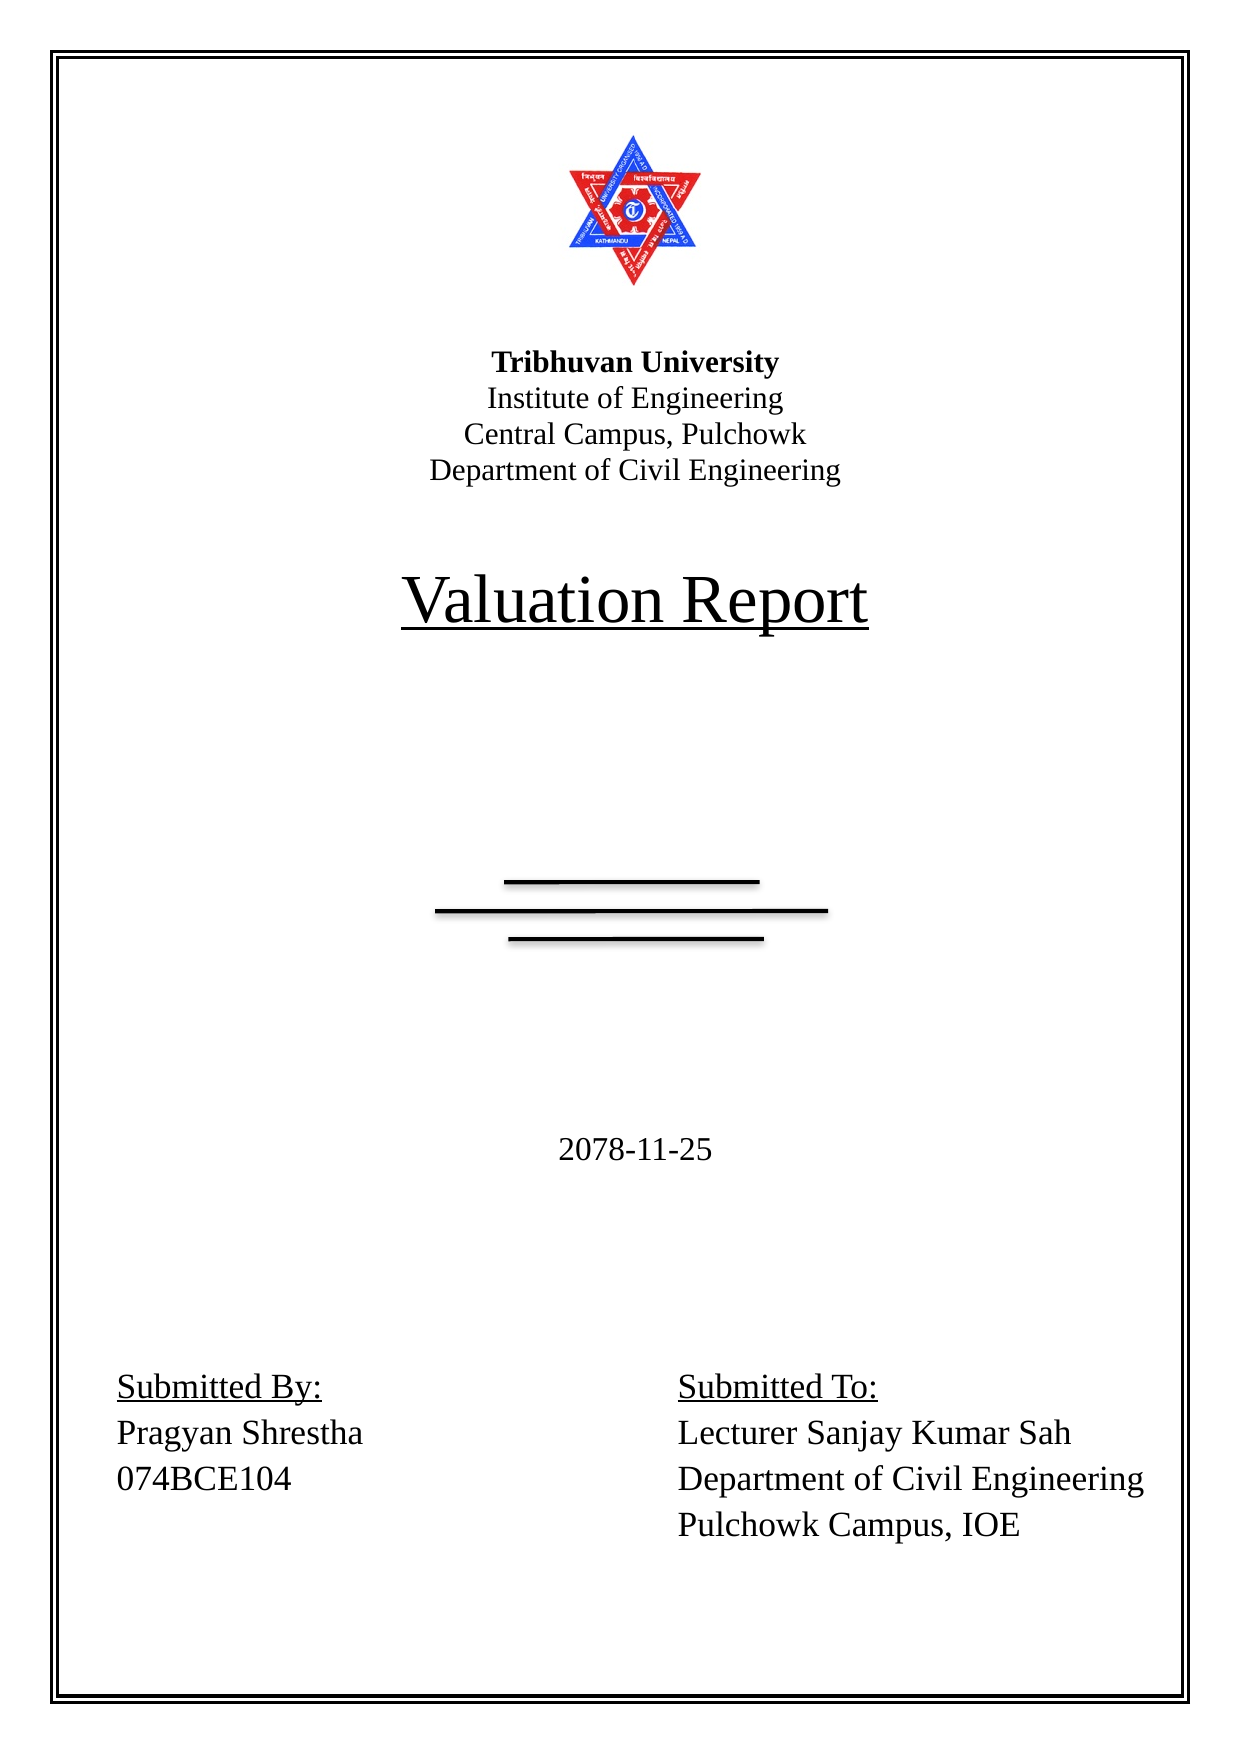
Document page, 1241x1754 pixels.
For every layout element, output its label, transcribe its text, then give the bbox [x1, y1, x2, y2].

text Department of Civil Engineering [105, 451, 1165, 487]
picture [558, 132, 712, 286]
text 2078-11-25 [105, 1122, 1165, 1168]
table_header Submitted By: Pragyan Shrestha 074BCE104 [105, 1360, 666, 1575]
text Valuation Report [105, 559, 1165, 638]
text Central Campus, Pulchowk [105, 415, 1165, 451]
text Institute of Engineering [105, 379, 1165, 415]
table_header Submitted To: Lecturer Sanjay Kumar Sah Department of Civil Engineering Pulchowk Campus, IOE [666, 1360, 1165, 1575]
text Tribhuvan University [105, 343, 1165, 379]
